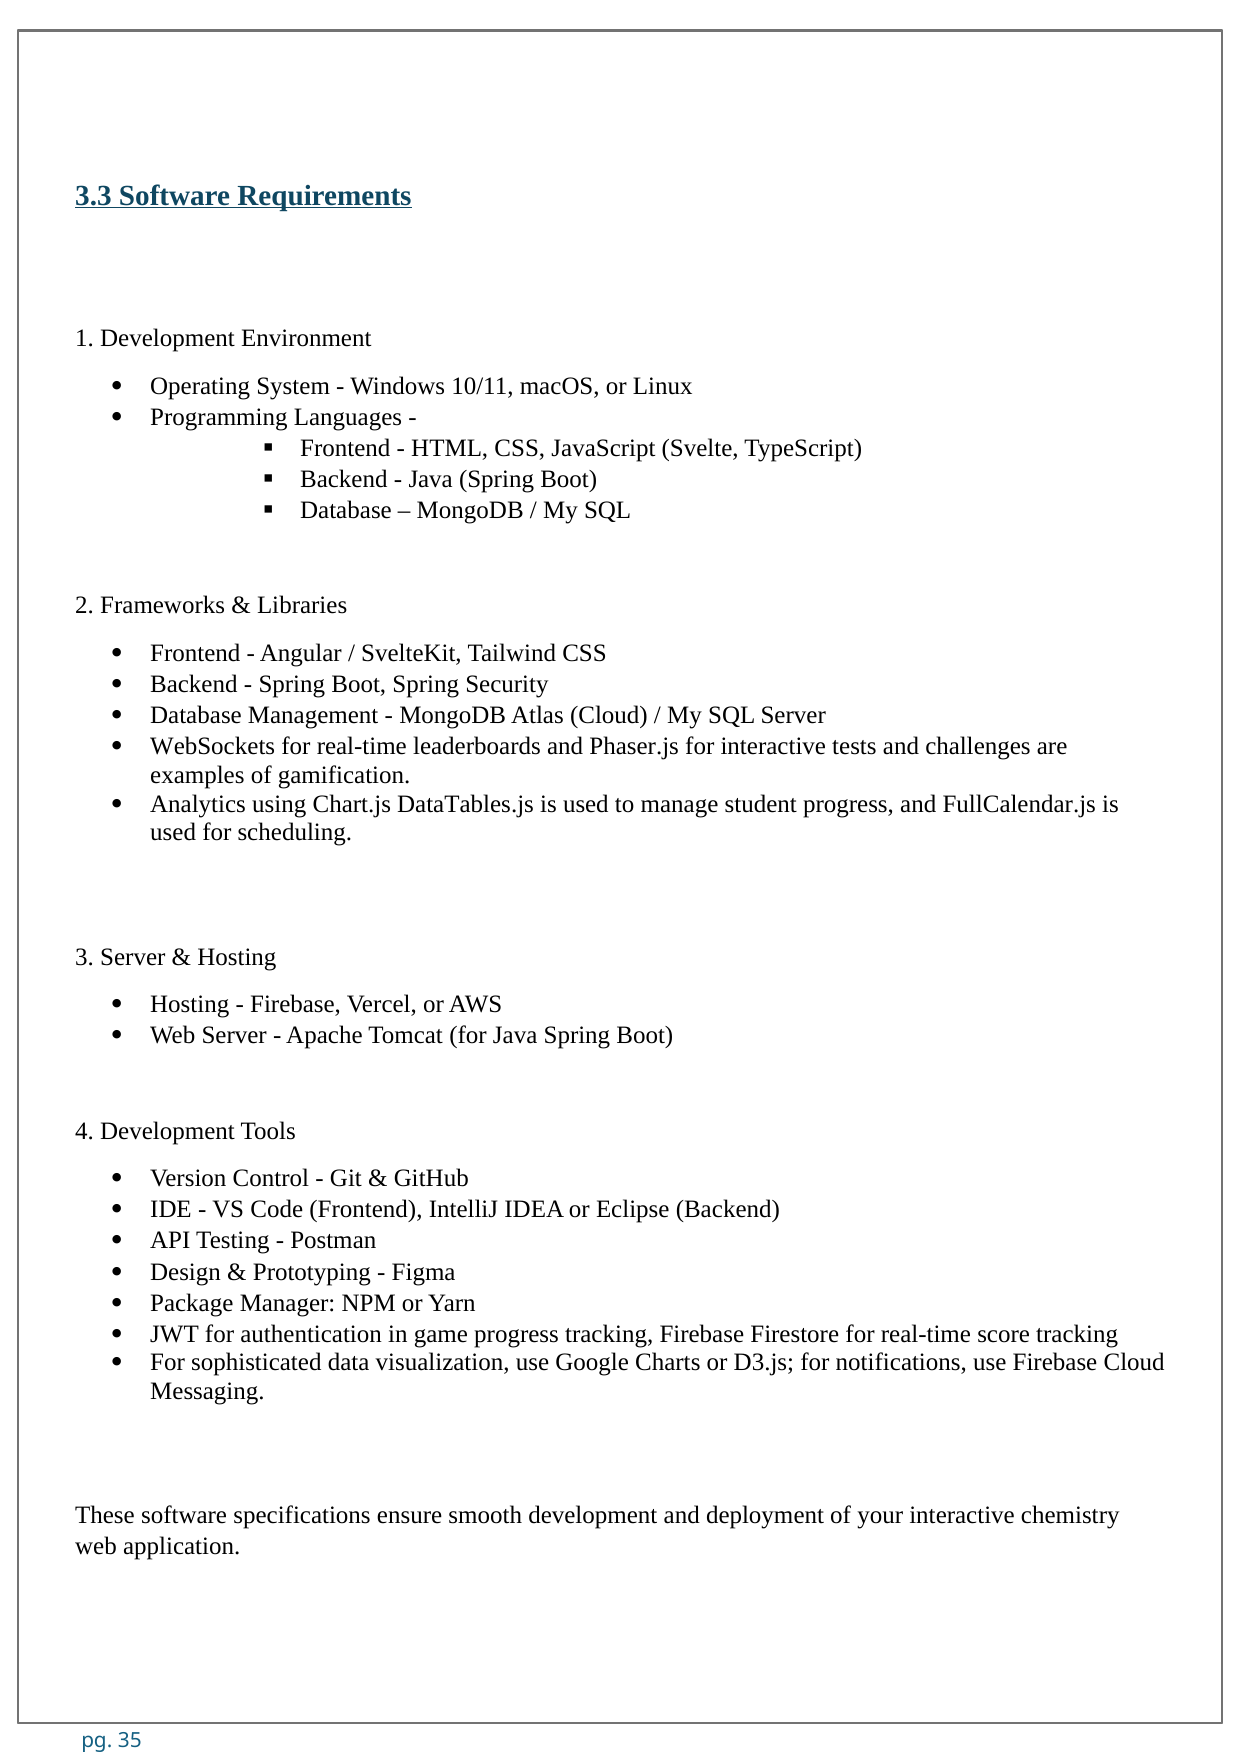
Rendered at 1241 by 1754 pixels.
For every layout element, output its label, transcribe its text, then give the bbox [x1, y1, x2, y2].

list IDE - VS Code (Frontend), IntelliJ IDEA or Eclipse (Backend) [112, 1194, 1165, 1223]
list Backend - Spring Boot, Spring Security [112, 669, 1165, 698]
text 3. Server & Hosting [75, 942, 1165, 970]
list Design & Prototyping - Figma [112, 1257, 1165, 1285]
list Analytics using Chart.js DataTables.js is used to manage student progress, and FullCalendar.js is used for scheduling. [112, 789, 1165, 846]
list Frontend - Angular / SvelteKit, Tailwind CSS [112, 638, 1165, 667]
list Version Control - Git & GitHub [112, 1163, 1165, 1192]
list Operating System - Windows 10/11, macOS, or Linux [112, 371, 1165, 399]
subtitle 3.3 Software Requirements [75, 178, 1165, 211]
list For sophisticated data visualization, use Google Charts or D3.js; for notifications, use Firebase Cloud Messaging. [112, 1347, 1165, 1405]
list Frontend - HTML, CSS, JavaScript (Svelte, TypeScript) [262, 433, 1165, 462]
text 4. Development Tools [75, 1116, 1165, 1144]
list JWT for authentication in game progress tracking, Firebase Firestore for real-time score tracking [112, 1319, 1165, 1347]
list Database – MongoDB / My SQL [262, 495, 1165, 524]
list Hosting - Firebase, Vercel, or AWS [112, 989, 1165, 1018]
text 1. Development Environment [75, 323, 1165, 352]
text 2. Frameworks & Libraries [75, 590, 1165, 619]
list WebSockets for real-time leaderboards and Phaser.js for interactive tests and challenges are examples of gamification. [112, 731, 1165, 789]
text These software specifications ensure smooth development and deployment of your interactive chemistry web application. [75, 1500, 1165, 1560]
list Backend - Java (Spring Boot) [262, 464, 1165, 493]
list API Testing - Postman [112, 1226, 1165, 1254]
list Database Management - MongoDB Atlas (Cloud) / My SQL Server [112, 700, 1165, 729]
list Package Manager: NPM or Yarn [112, 1288, 1165, 1316]
list Programming Languages - [112, 402, 1165, 431]
list Web Server - Apache Tomcat (for Java Spring Boot) [112, 1020, 1165, 1049]
